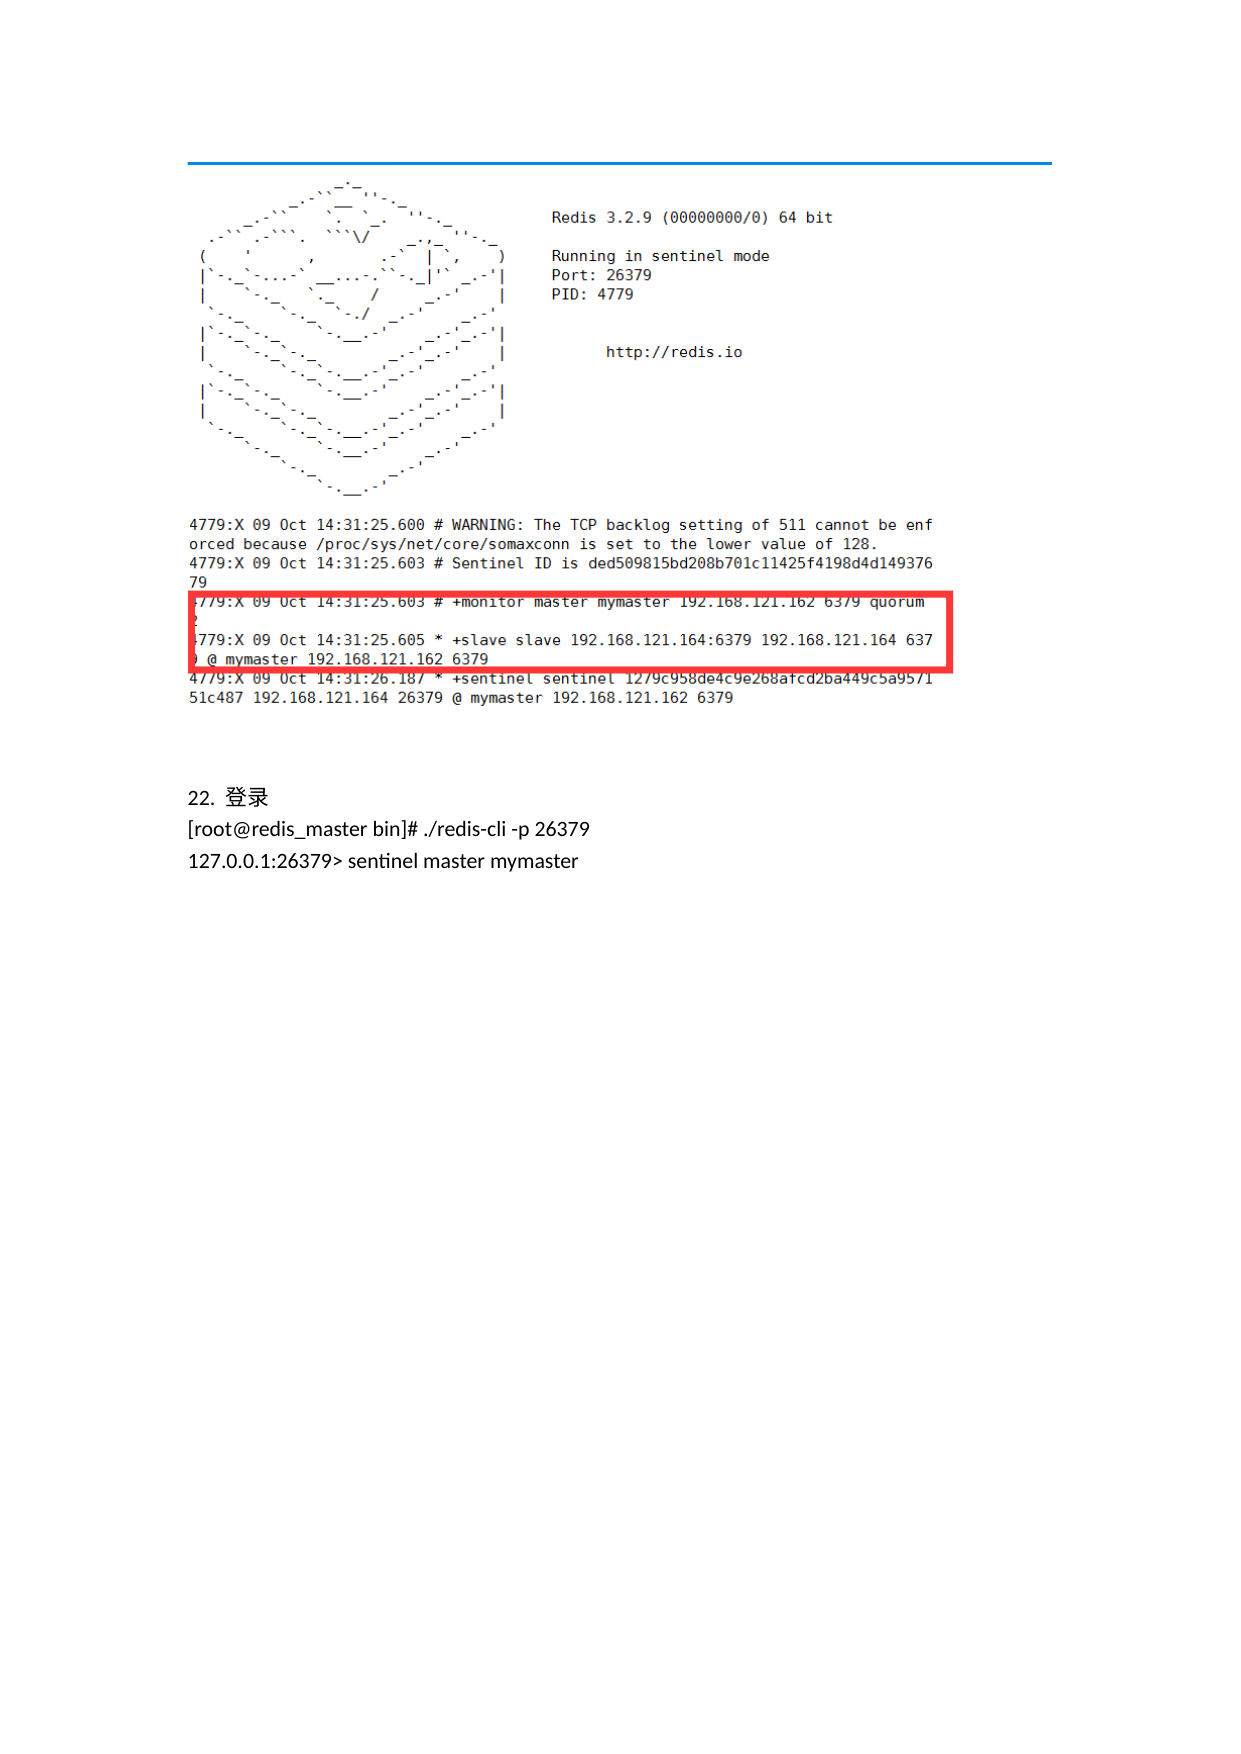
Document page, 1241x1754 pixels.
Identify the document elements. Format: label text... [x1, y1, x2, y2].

list [root@redis_master bin]# ./redis-cli -p 26379 [187, 812, 1053, 844]
list 登录 [187, 779, 1053, 812]
picture [187, 162, 1052, 719]
list 127.0.0.1:26379> sentinel master mymaster [187, 844, 1053, 877]
